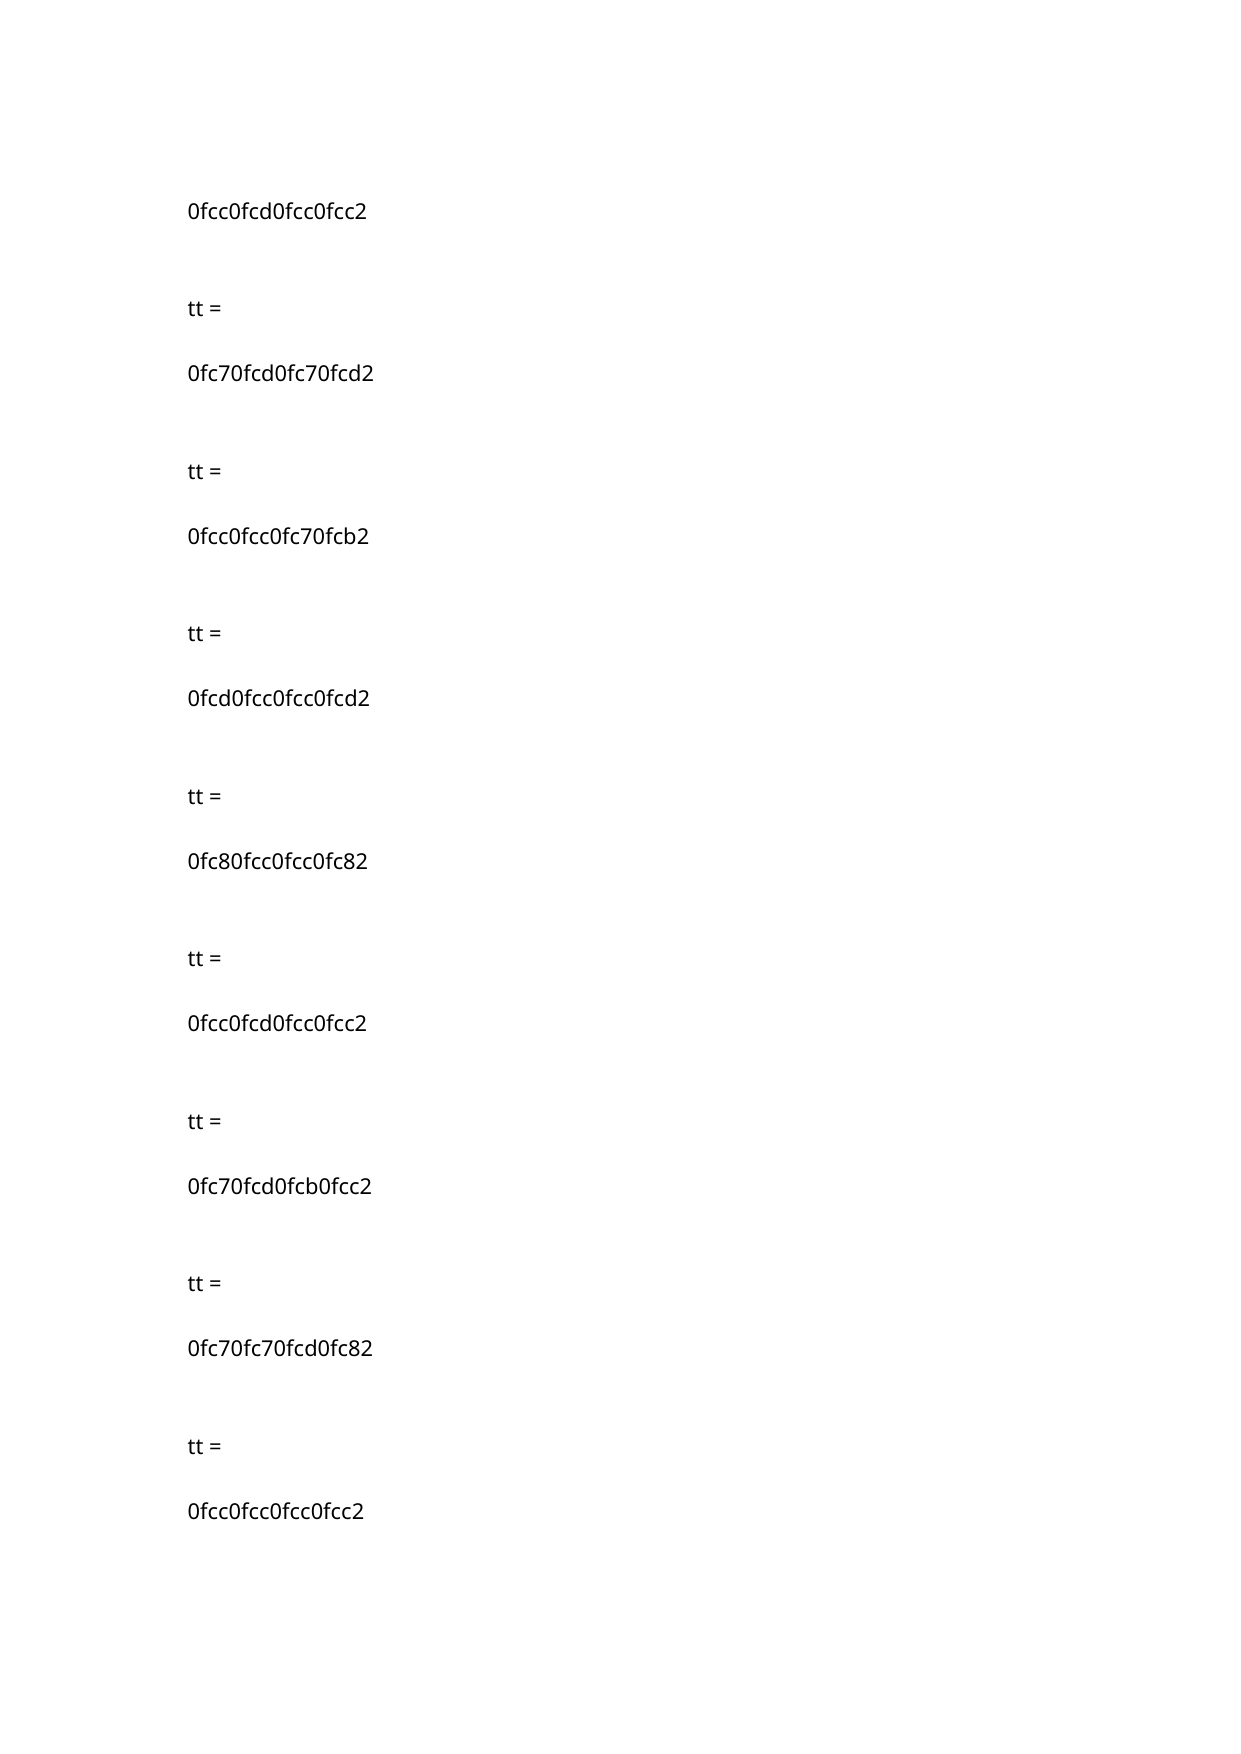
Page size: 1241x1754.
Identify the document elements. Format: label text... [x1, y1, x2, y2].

text 0fcc0fcc0fcc0fcc2 [187, 1494, 1053, 1527]
text 0fcc0fcc0fc70fcb2 [187, 519, 1053, 552]
text 0fcc0fcd0fcc0fcc2 [187, 194, 1053, 227]
text tt = [187, 454, 1053, 487]
text 0fc70fcd0fc70fcd2 [187, 357, 1053, 389]
text tt = [187, 942, 1053, 974]
text 0fc80fcc0fcc0fc82 [187, 844, 1053, 877]
text tt = [187, 1429, 1053, 1462]
text tt = [187, 1267, 1053, 1299]
text tt = [187, 1104, 1053, 1137]
text 0fcd0fcc0fcc0fcd2 [187, 682, 1053, 714]
text 0fc70fc70fcd0fc82 [187, 1332, 1053, 1364]
text tt = [187, 292, 1053, 324]
text tt = [187, 617, 1053, 649]
text tt = [187, 779, 1053, 812]
text 0fcc0fcd0fcc0fcc2 [187, 1007, 1053, 1039]
text 0fc70fcd0fcb0fcc2 [187, 1169, 1053, 1202]
